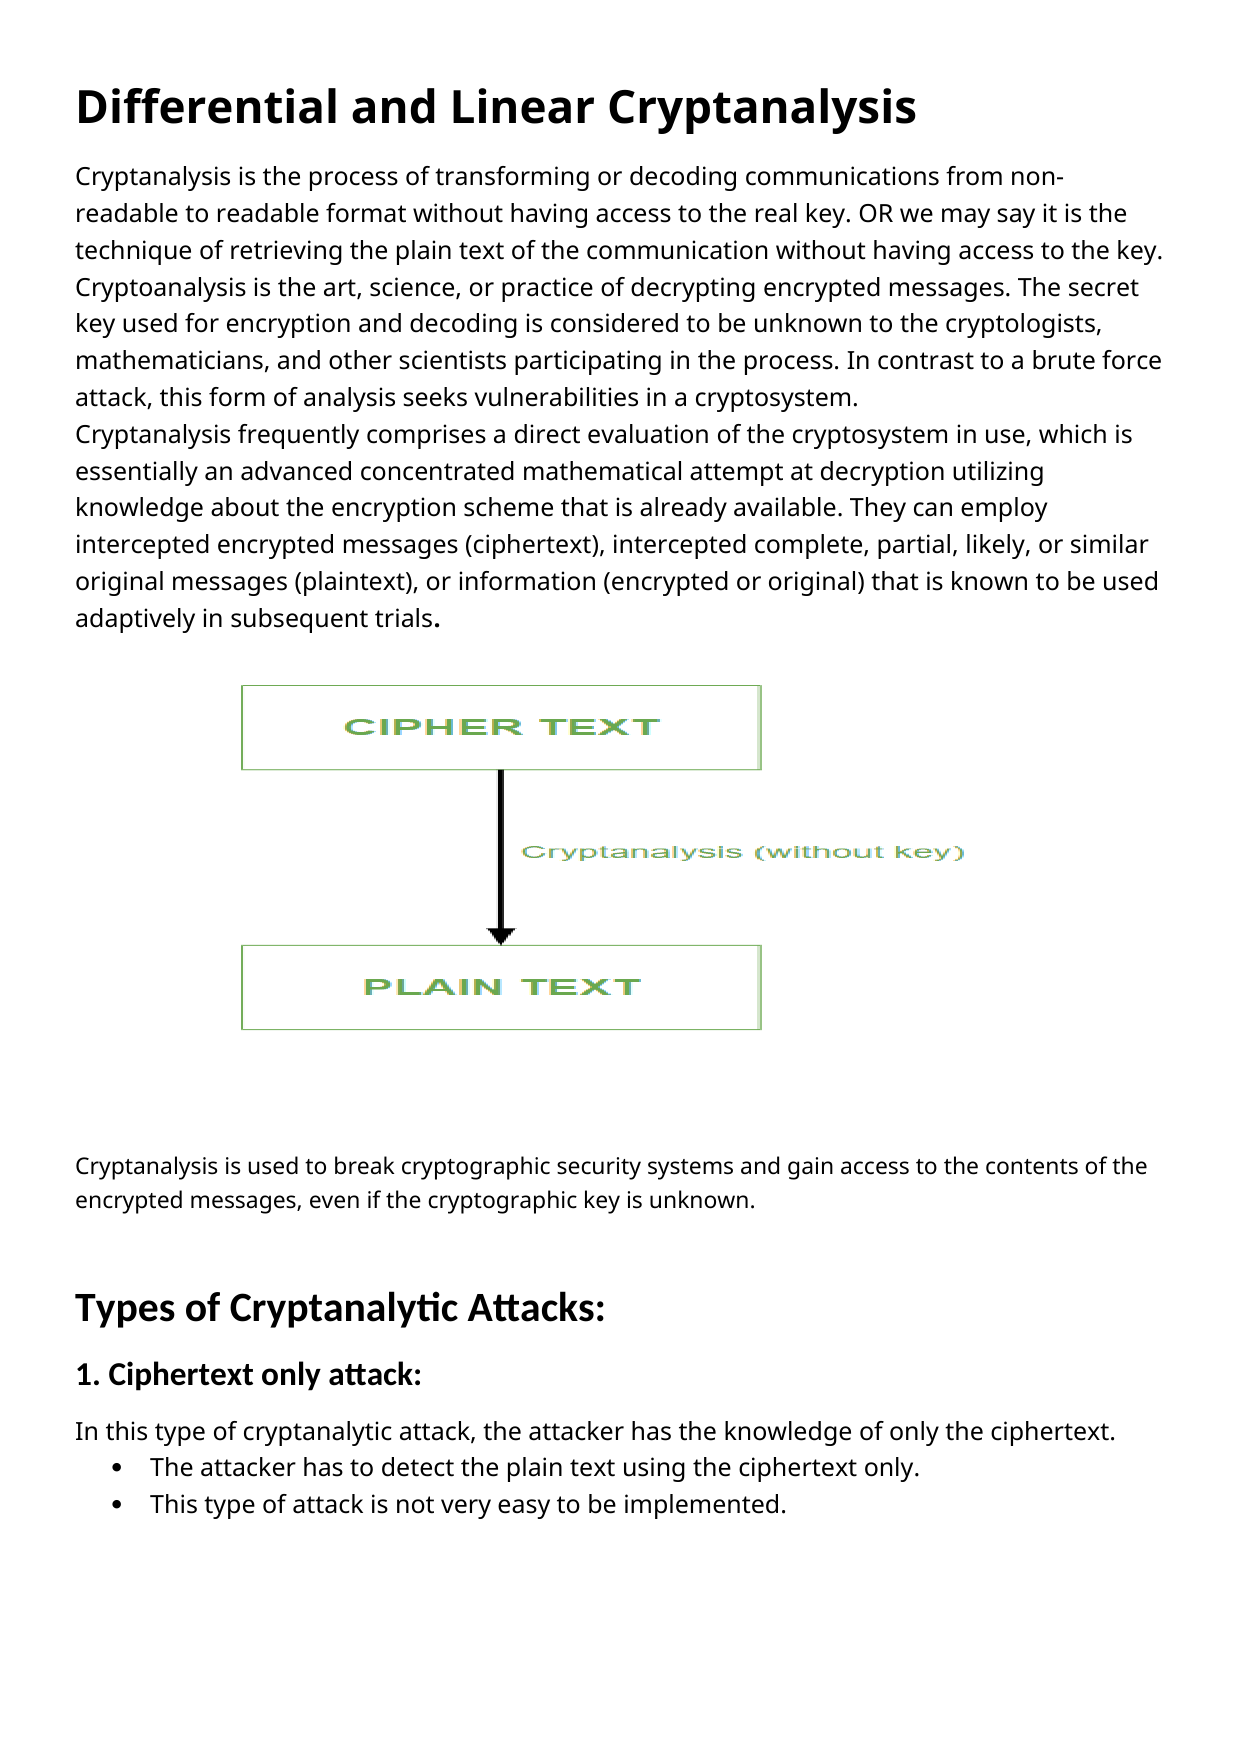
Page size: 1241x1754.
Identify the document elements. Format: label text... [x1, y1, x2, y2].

list The attacker has to detect the plain text using the ciphertext only. [112, 1450, 1165, 1484]
list This type of attack is not very easy to be implemented. [112, 1487, 1165, 1521]
text In this type of cryptanalytic attack, the attacker has the knowledge of only the ciphertext. [75, 1413, 1165, 1447]
text Cryptanalysis frequently comprises a direct evaluation of the cryptosystem in use, which is essentially an advanced concentrated mathematical attempt at decryption utilizing knowledge about the encryption scheme that is already available. They can employ intercepted encrypted messages (ciphertext), intercepted complete, partial, likely, or similar original messages (plaintext), or information (encrypted or original) that is known to be used adaptively in subsequent trials. [75, 416, 1165, 634]
text Cryptanalysis is used to break cryptographic security systems and gain access to the contents of the encrypted messages, even if the cryptographic key is unknown. [75, 1150, 1165, 1215]
text Differential and Linear Cryptanalysis [75, 75, 1165, 137]
text 1. Ciphertext only attack: [75, 1353, 1165, 1393]
picture [113, 637, 1107, 1131]
text Cryptanalysis is the process of transforming or decoding communications from non-readable to readable format without having access to the real key. OR we may say it is the technique of retrieving the plain text of the communication without having access to the key. Cryptoanalysis is the art, science, or practice of decrypting encrypted messages. The secret key used for encryption and decoding is considered to be unknown to the cryptologists, mathematicians, and other scientists participating in the process. In contrast to a brute force attack, this form of analysis seeks vulnerabilities in a cryptosystem. [75, 159, 1165, 414]
text Types of Cryptanalytic Attacks: [75, 1281, 1165, 1332]
